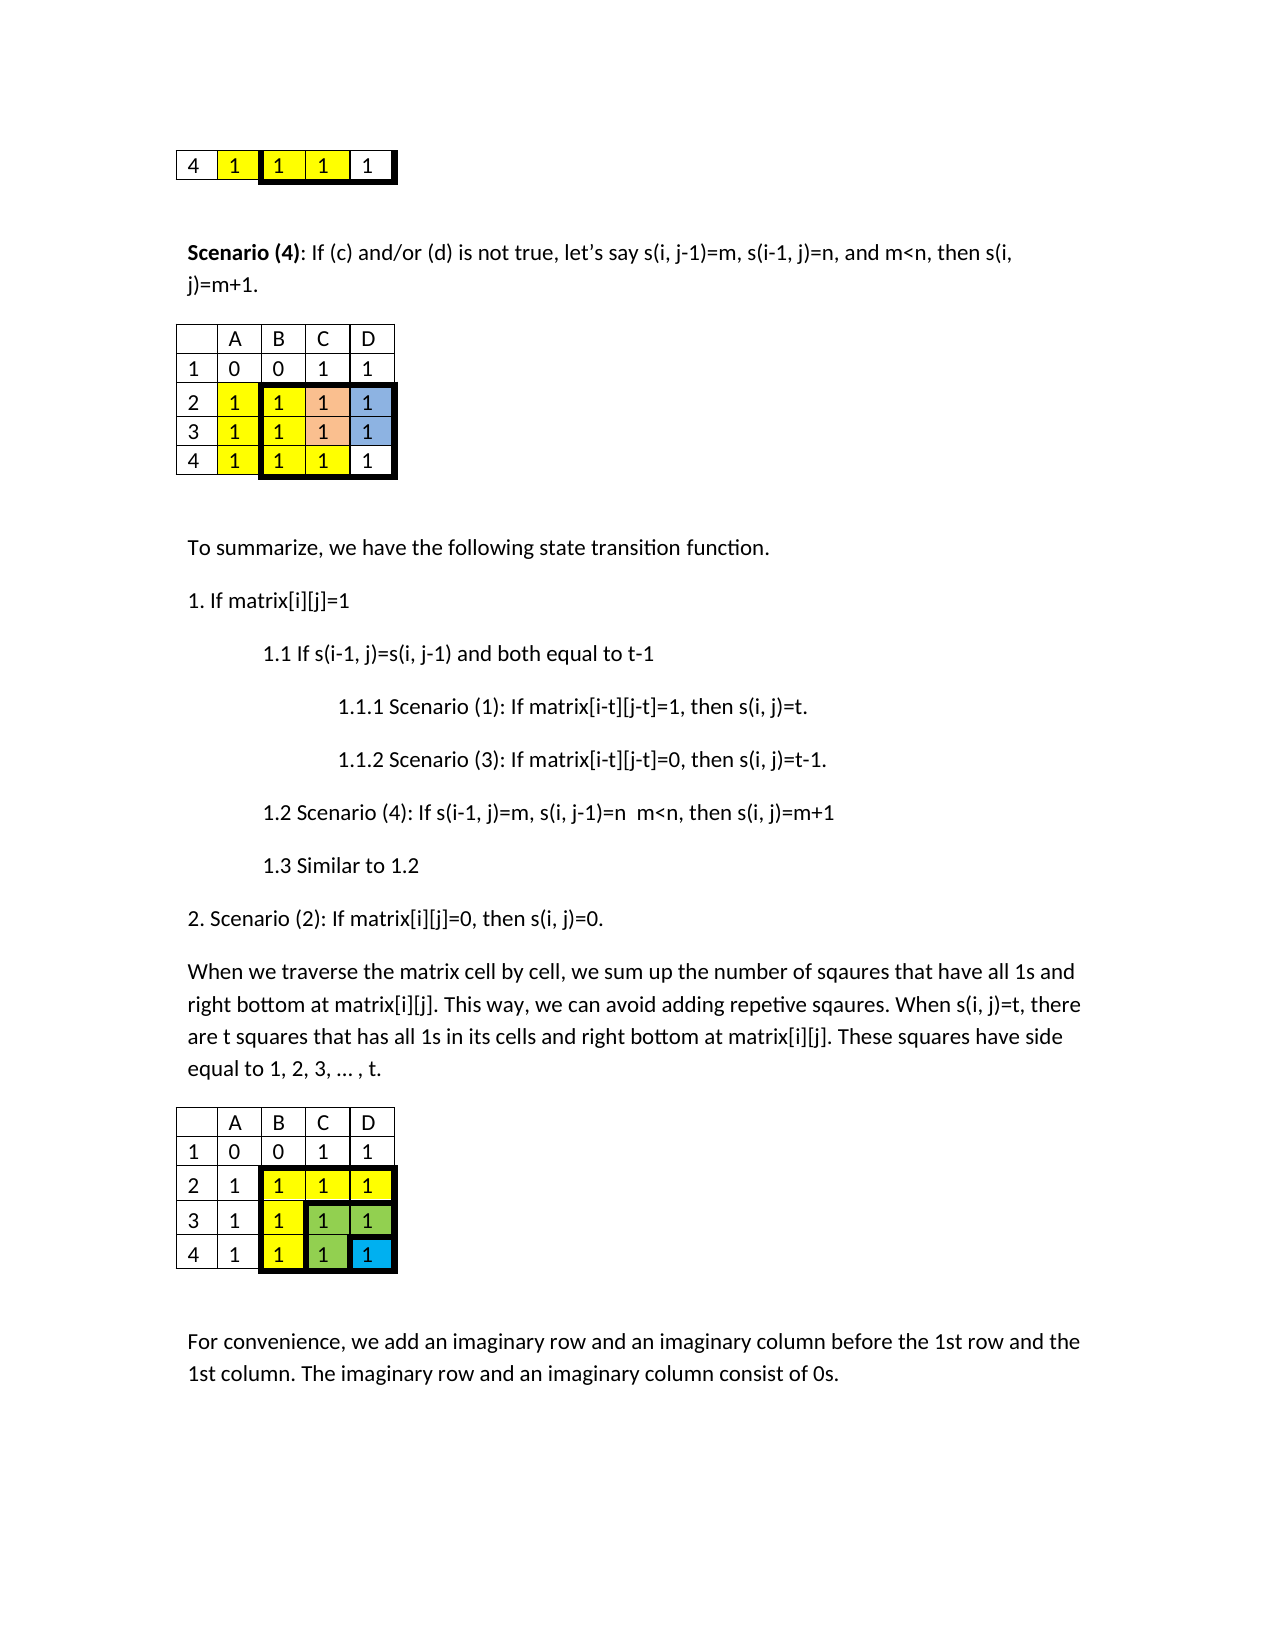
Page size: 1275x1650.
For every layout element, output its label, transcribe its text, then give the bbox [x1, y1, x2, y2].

table_cell 1 [177, 354, 217, 382]
table_cell 1 [218, 446, 258, 474]
text 1.1.2 Scenario (3): If matrix[i-t][j-t]=0, then s(i, j)=t-1. [262, 745, 1087, 773]
table_cell 1 [264, 417, 305, 445]
table_cell 3 [177, 1201, 217, 1234]
table_cell 1 [264, 1235, 303, 1268]
table_cell 2 [177, 383, 217, 416]
text 1. If matrix[i][j]=1 [187, 586, 1087, 614]
text When we traverse the matrix cell by cell, we sum up the number of sqaures that have all 1s and right bottom at matrix[i][j]. This way, we can avoid adding repetive sqaures. When s(i, j)=t, there are t squares that has all 1s in its cells and right bottom at matrix[i][j]. These squares have side equal to 1, 2, 3, … , t. [187, 957, 1087, 1082]
table_header C [306, 1108, 349, 1136]
table_cell 1 [309, 1235, 347, 1268]
table_header A [218, 1108, 261, 1136]
table_cell 1 [351, 417, 391, 445]
table_cell 1 [351, 1137, 394, 1165]
table_cell 1 [218, 1201, 258, 1234]
table_cell 1 [351, 151, 391, 179]
table_header D [351, 325, 394, 353]
table_cell 1 [306, 151, 349, 179]
text 2. Scenario (2): If matrix[i][j]=0, then s(i, j)=0. [187, 904, 1087, 932]
table_cell 3 [177, 417, 217, 445]
table_cell 1 [264, 1171, 305, 1199]
text To summarize, we have the following state transition function. [187, 533, 1087, 561]
table_cell 1 [306, 354, 349, 382]
table_header [177, 1108, 217, 1136]
table_cell 1 [264, 388, 305, 416]
table_cell 1 [306, 1171, 349, 1199]
table_cell 1 [264, 1201, 303, 1234]
text 1.1 If s(i-1, j)=s(i, j-1) and both equal to t-1 [187, 639, 1087, 667]
text Scenario (4): If (c) and/or (d) is not true, let’s say s(i, j-1)=m, s(i-1, j)=n, and m<n, then s(i, j)=m+1. [187, 238, 1087, 298]
table_cell 1 [306, 388, 349, 416]
text For convenience, we add an imaginary row and an imaginary column before the 1st row and the 1st column. The imaginary row and an imaginary column consist of 0s. [187, 1327, 1087, 1387]
text 1.2 Scenario (4): If s(i-1, j)=m, s(i, j-1)=n m<n, then s(i, j)=m+1 [187, 798, 1087, 826]
table_cell 1 [351, 354, 394, 382]
table_cell 1 [264, 446, 305, 474]
table_cell 1 [306, 417, 349, 445]
table_cell 1 [218, 151, 258, 179]
table_cell 1 [351, 1206, 391, 1234]
table_header A [218, 325, 261, 353]
table_header B [262, 1108, 305, 1136]
text 1.1.1 Scenario (1): If matrix[i-t][j-t]=1, then s(i, j)=t. [262, 692, 1087, 720]
table_cell 1 [351, 1171, 391, 1199]
text 1.3 Similar to 1.2 [187, 851, 1087, 879]
table_cell 4 [177, 446, 217, 474]
table_cell 1 [218, 417, 258, 445]
table_cell 1 [306, 1137, 349, 1165]
table_cell 1 [309, 1206, 349, 1234]
table_cell 1 [351, 388, 391, 416]
table_header [177, 325, 217, 353]
table_header C [306, 325, 349, 353]
table_cell 0 [262, 1137, 305, 1165]
table_cell 4 [177, 151, 217, 179]
table_header D [351, 1108, 394, 1136]
table_cell 0 [218, 354, 261, 382]
table_cell 0 [262, 354, 305, 382]
table_cell 1 [306, 446, 349, 474]
table_header B [262, 325, 305, 353]
table_cell 1 [177, 1137, 217, 1165]
table_cell 1 [351, 446, 391, 474]
table_cell 1 [218, 383, 258, 416]
table_cell 1 [218, 1235, 258, 1268]
table_cell 0 [218, 1137, 261, 1165]
table_cell 2 [177, 1166, 217, 1199]
table_cell 1 [264, 151, 305, 179]
table_cell 1 [353, 1240, 391, 1268]
table_cell 1 [218, 1166, 258, 1199]
table_cell 4 [177, 1235, 217, 1268]
